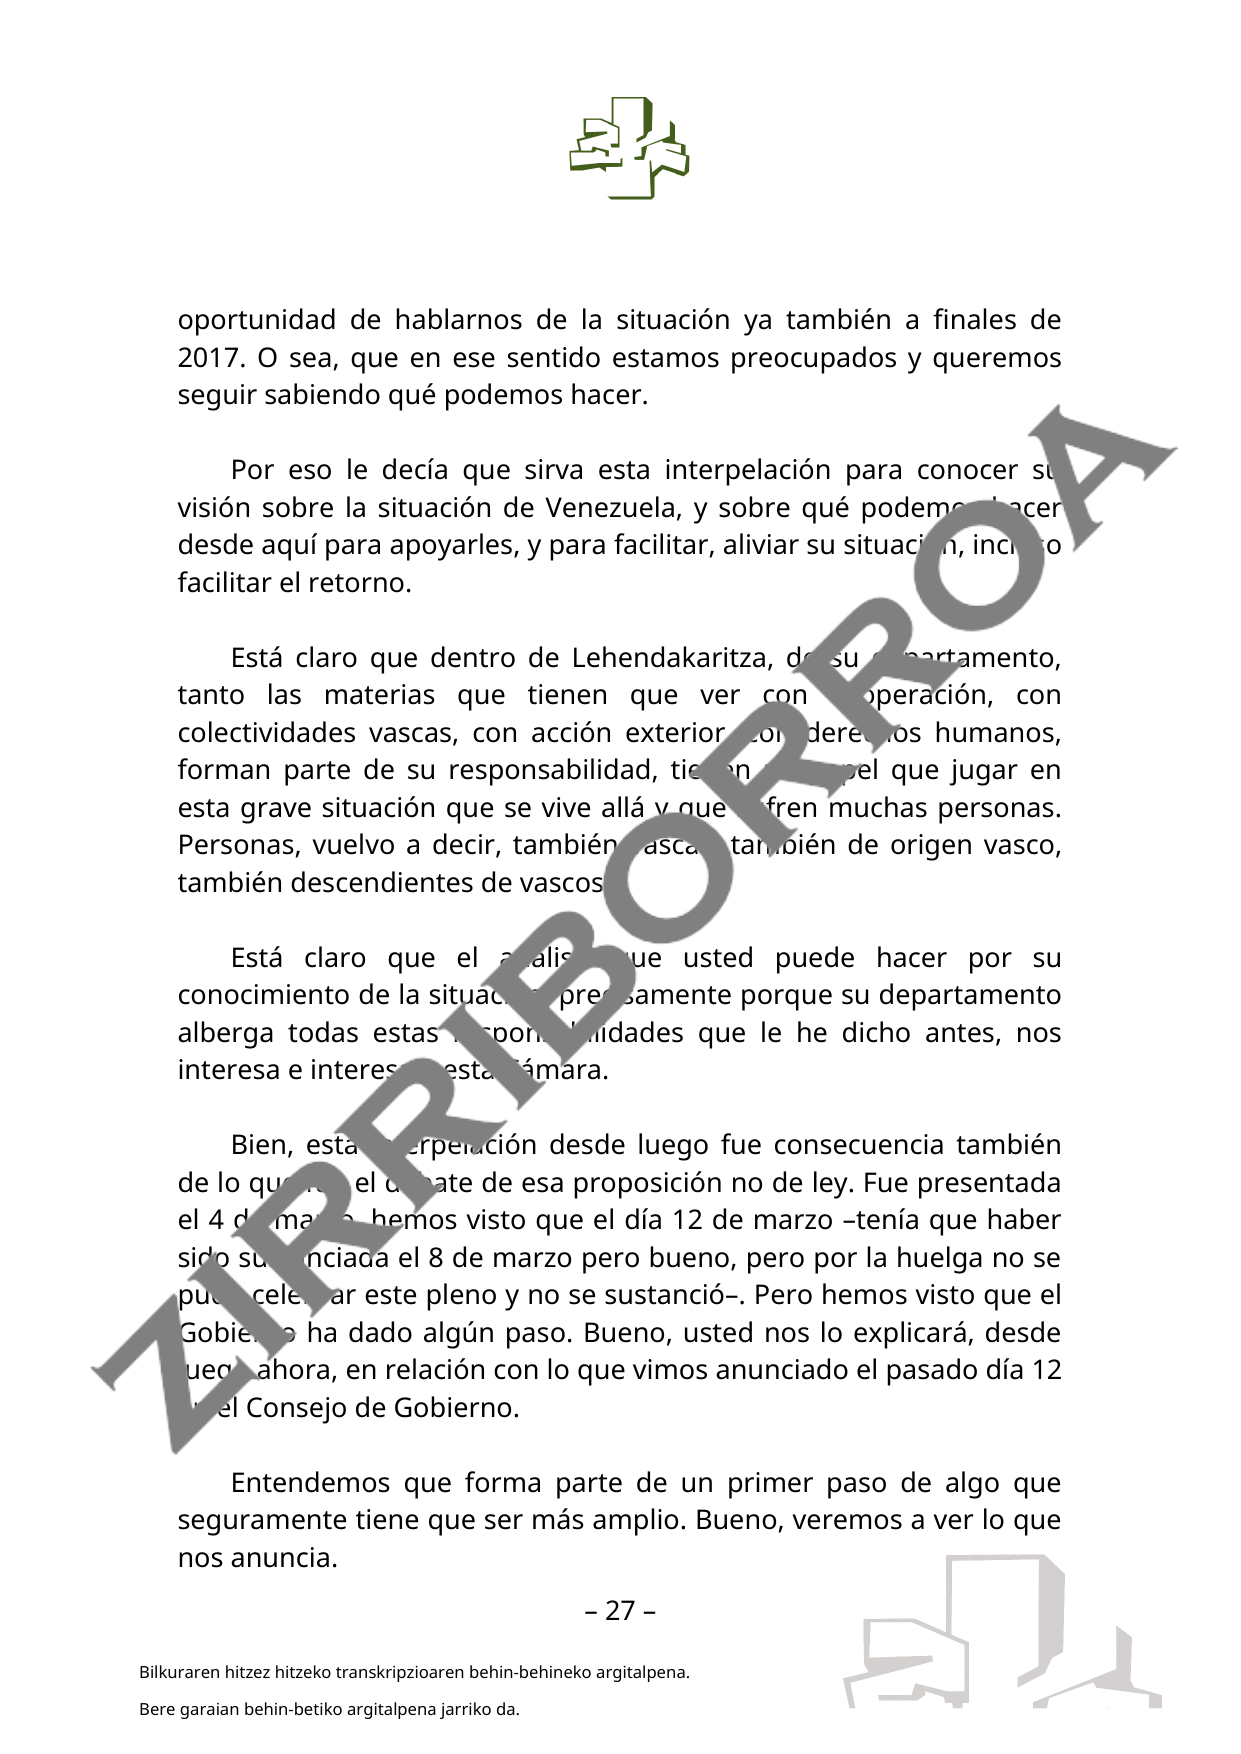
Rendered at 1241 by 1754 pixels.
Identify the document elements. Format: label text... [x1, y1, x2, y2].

text Por eso le decía que sirva esta interpelación para conocer su visión sobre la situación de Venezuela, y sobre qué podemos hacer desde aquí para apoyarles, y para facilitar, aliviar su situación, incluso facilitar el retorno. [177, 450, 1063, 600]
text Está claro que el análisis que usted puede hacer por su conocimiento de la situación, precisamente porque su departamento alberga todas estas responsabilidades que le he dicho antes, nos interesa e interesa a esta Cámara. [537, 937, 1063, 1087]
picture [540, 74, 718, 223]
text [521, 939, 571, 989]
text Entendemos que forma parte de un primer paso de algo que seguramente tiene que ser más amplio. Bueno, veremos a ver lo que nos anuncia. [177, 1462, 1063, 1575]
text Está claro que dentro de Lehendakaritza, de su departamento, tanto las materias que tienen que ver con cooperación, con colectividades vascas, con acción exterior, con derechos humanos, forman parte de su responsabilidad, tienen un papel que jugar en esta grave situación que se vive allá y que sufren muchas personas. Personas, vuelvo a decir, también vascas, también de origen vasco, también descendientes de vascos. [177, 637, 1063, 900]
picture [797, 1491, 1169, 1710]
text Bien, esta interpelación desde luego fue consecuencia también de lo que fue el debate de esa proposición no de ley. Fue presentada el 4 de marzo, hemos visto que el día 12 de marzo –tenía que haber sido sustanciada el 8 de marzo pero bueno, pero por la huelga no se pudo celebrar este pleno y no se sustanció–. Pero hemos visto que el Gobierno ha dado algún paso. Bueno, usted nos lo explicará, desde luego ahora, en relación con lo que vimos anunciado el pasado día 12 en el Consejo de Gobierno. [177, 1125, 1063, 1425]
text Está claro que el análisis que usted puede hacer por su conocimiento de la situación, precisamente porque su departamento alberga todas estas responsabilidades que le he dicho antes, nos interesa e interesa a esta Cámara. [177, 937, 560, 1087]
